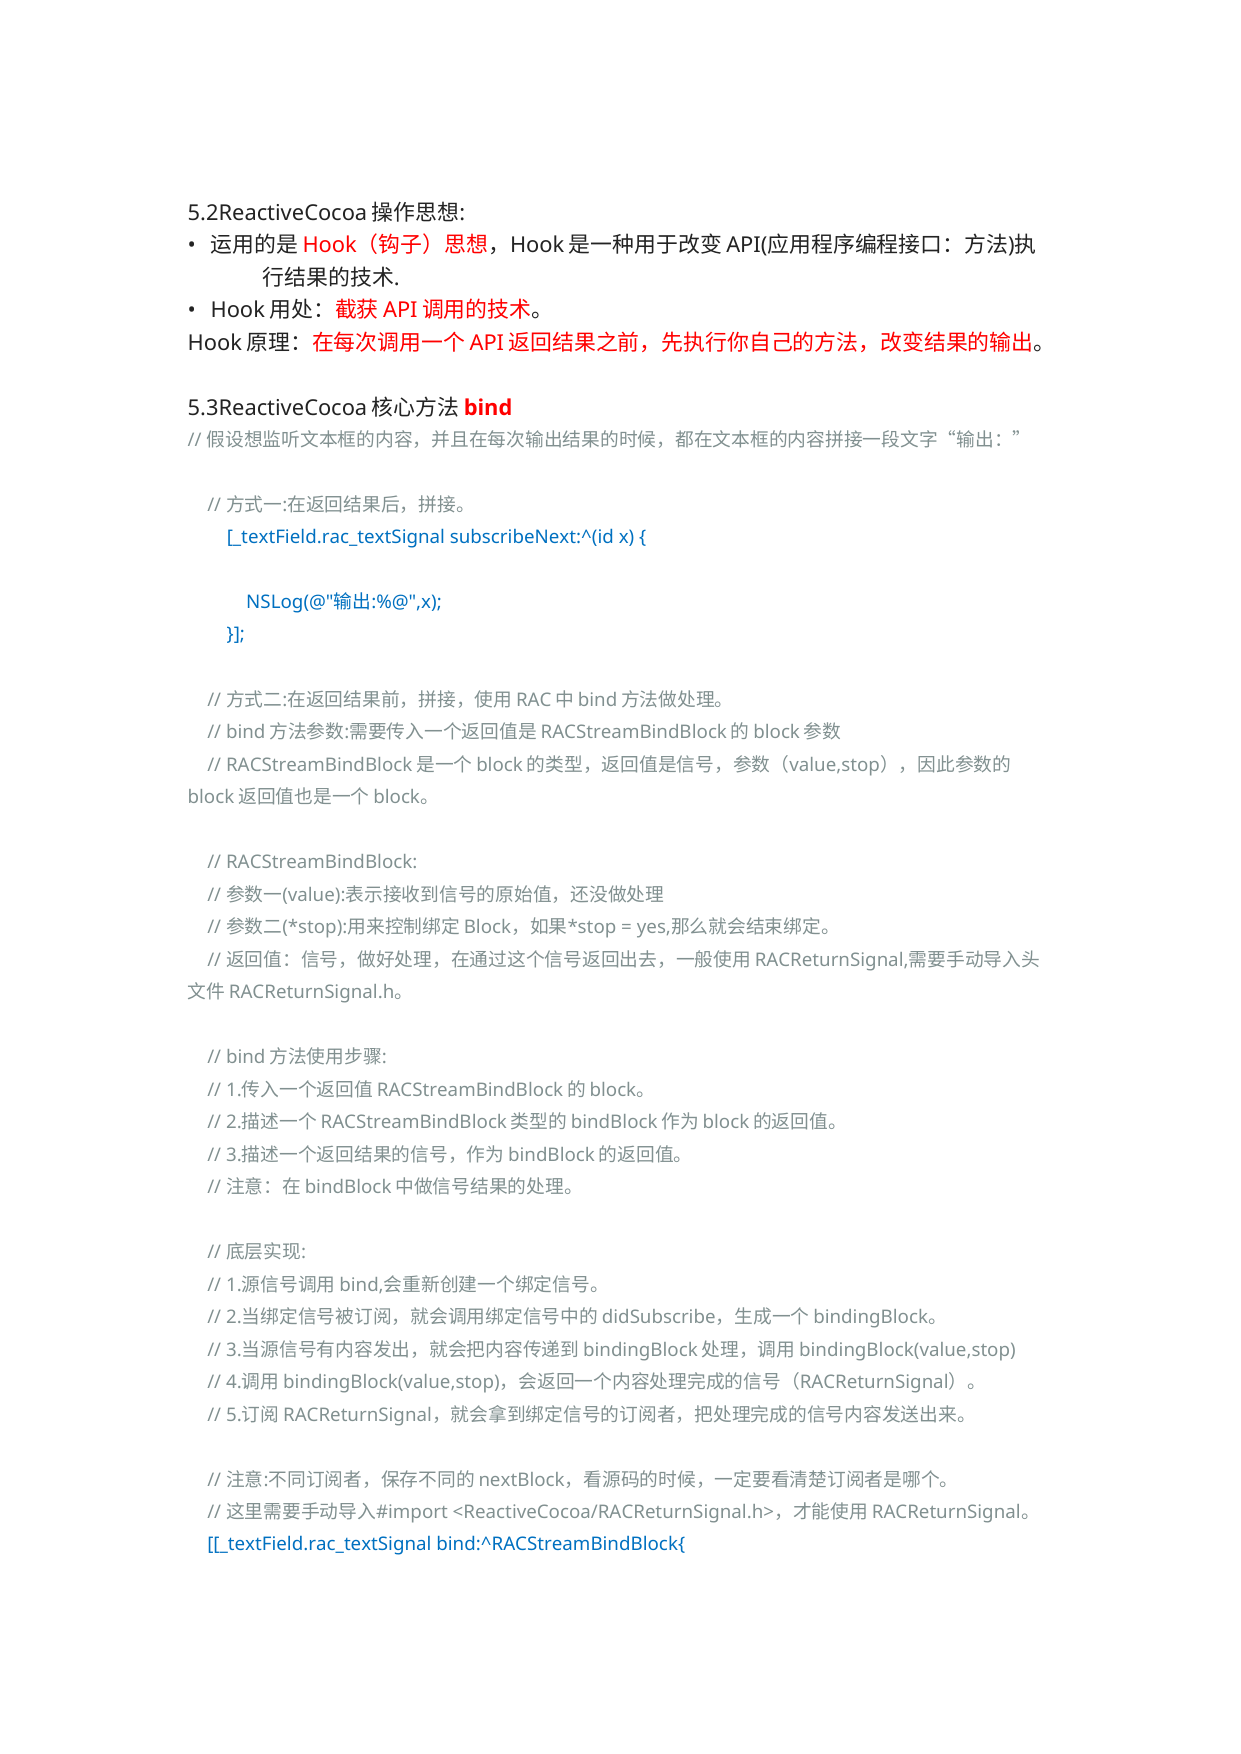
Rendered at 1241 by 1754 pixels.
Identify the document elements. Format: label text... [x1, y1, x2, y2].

list 运用的是Hook（钩子）思想，Hook是一种用于改变API(应用程序编程接口：方法)执行结果的技术. [187, 227, 1053, 292]
text }]; [187, 617, 1053, 649]
text // 3.描述一个返回结果的信号，作为bindBlock的返回值。 [187, 1137, 1053, 1169]
text // 假设想监听文本框的内容，并且在每次输出结果的时候，都在文本框的内容拼接一段文字“输出：” [187, 422, 1053, 454]
text // 4.调用bindingBlock(value,stop)，会返回一个内容处理完成的信号（RACReturnSignal）。 [187, 1364, 1053, 1397]
text // 3.当源信号有内容发出，就会把内容传递到bindingBlock处理，调用bindingBlock(value,stop) [187, 1332, 1053, 1364]
text // 2.当绑定信号被订阅，就会调用绑定信号中的didSubscribe，生成一个bindingBlock。 [187, 1299, 1053, 1332]
text // RACStreamBindBlock是一个block的类型，返回值是信号，参数（value,stop），因此参数的block返回值也是一个block。 [187, 747, 1053, 812]
text [[_textField.rac_textSignal bind:^RACStreamBindBlock{ [187, 1527, 1053, 1559]
text // bind方法参数:需要传入一个返回值是RACStreamBindBlock的block参数 [187, 714, 1053, 747]
text // 方式一:在返回结果后，拼接。 [187, 487, 1053, 519]
text // 2.描述一个RACStreamBindBlock类型的bindBlock作为block的返回值。 [187, 1104, 1053, 1137]
text // RACStreamBindBlock: [187, 844, 1053, 877]
text // 1.源信号调用bind,会重新创建一个绑定信号。 [187, 1267, 1053, 1299]
text // 参数二(*stop):用来控制绑定Block，如果*stop = yes,那么就会结束绑定。 [187, 909, 1053, 942]
text // 注意:不同订阅者，保存不同的nextBlock，看源码的时候，一定要看清楚订阅者是哪个。 [187, 1462, 1053, 1494]
text // 方式二:在返回结果前，拼接，使用RAC中bind方法做处理。 [187, 682, 1053, 714]
text // 5.订阅RACReturnSignal，就会拿到绑定信号的订阅者，把处理完成的信号内容发送出来。 [187, 1397, 1053, 1429]
text 5.2ReactiveCocoa操作思想: [187, 194, 1053, 227]
list Hook用处：截获API调用的技术。 [187, 292, 1053, 324]
text // 这里需要手动导入#import <ReactiveCocoa/RACReturnSignal.h>，才能使用RACReturnSignal。 [187, 1494, 1053, 1527]
text // 1.传入一个返回值RACStreamBindBlock的block。 [187, 1072, 1053, 1104]
text [_textField.rac_textSignal subscribeNext:^(id x) { [187, 519, 1053, 552]
text // bind方法使用步骤: [187, 1039, 1053, 1072]
text NSLog(@"输出:%@",x); [187, 584, 1053, 617]
text // 参数一(value):表示接收到信号的原始值，还没做处理 [187, 877, 1053, 909]
text 5.3ReactiveCocoa核心方法bind [187, 389, 1053, 422]
text // 注意：在bindBlock中做信号结果的处理。 [187, 1169, 1053, 1202]
text // 返回值：信号，做好处理，在通过这个信号返回出去，一般使用RACReturnSignal,需要手动导入头文件RACReturnSignal.h。 [187, 942, 1053, 1007]
text // 底层实现: [187, 1234, 1053, 1267]
text Hook原理：在每次调用一个API返回结果之前，先执行你自己的方法，改变结果的输出。 [187, 324, 1053, 357]
